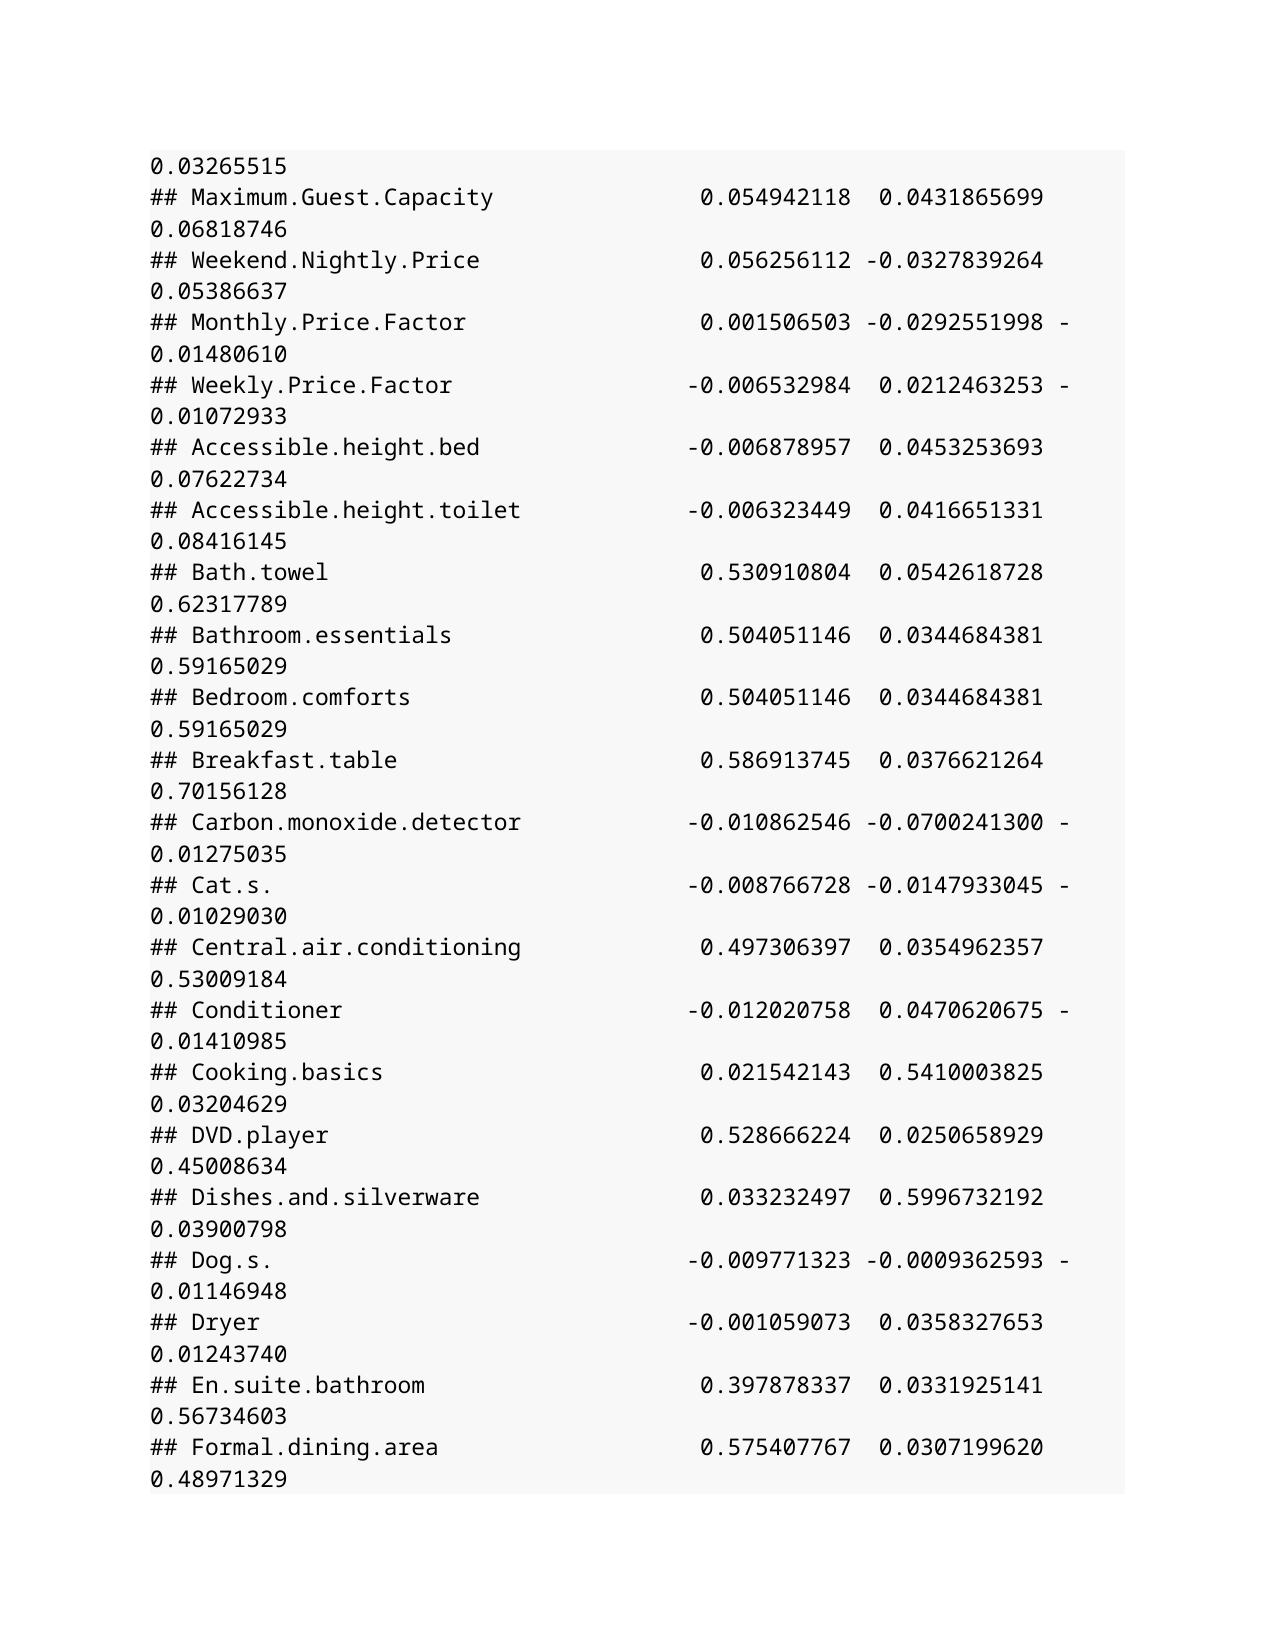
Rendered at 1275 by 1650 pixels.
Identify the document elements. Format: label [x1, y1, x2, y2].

text [150, 150, 1125, 1494]
